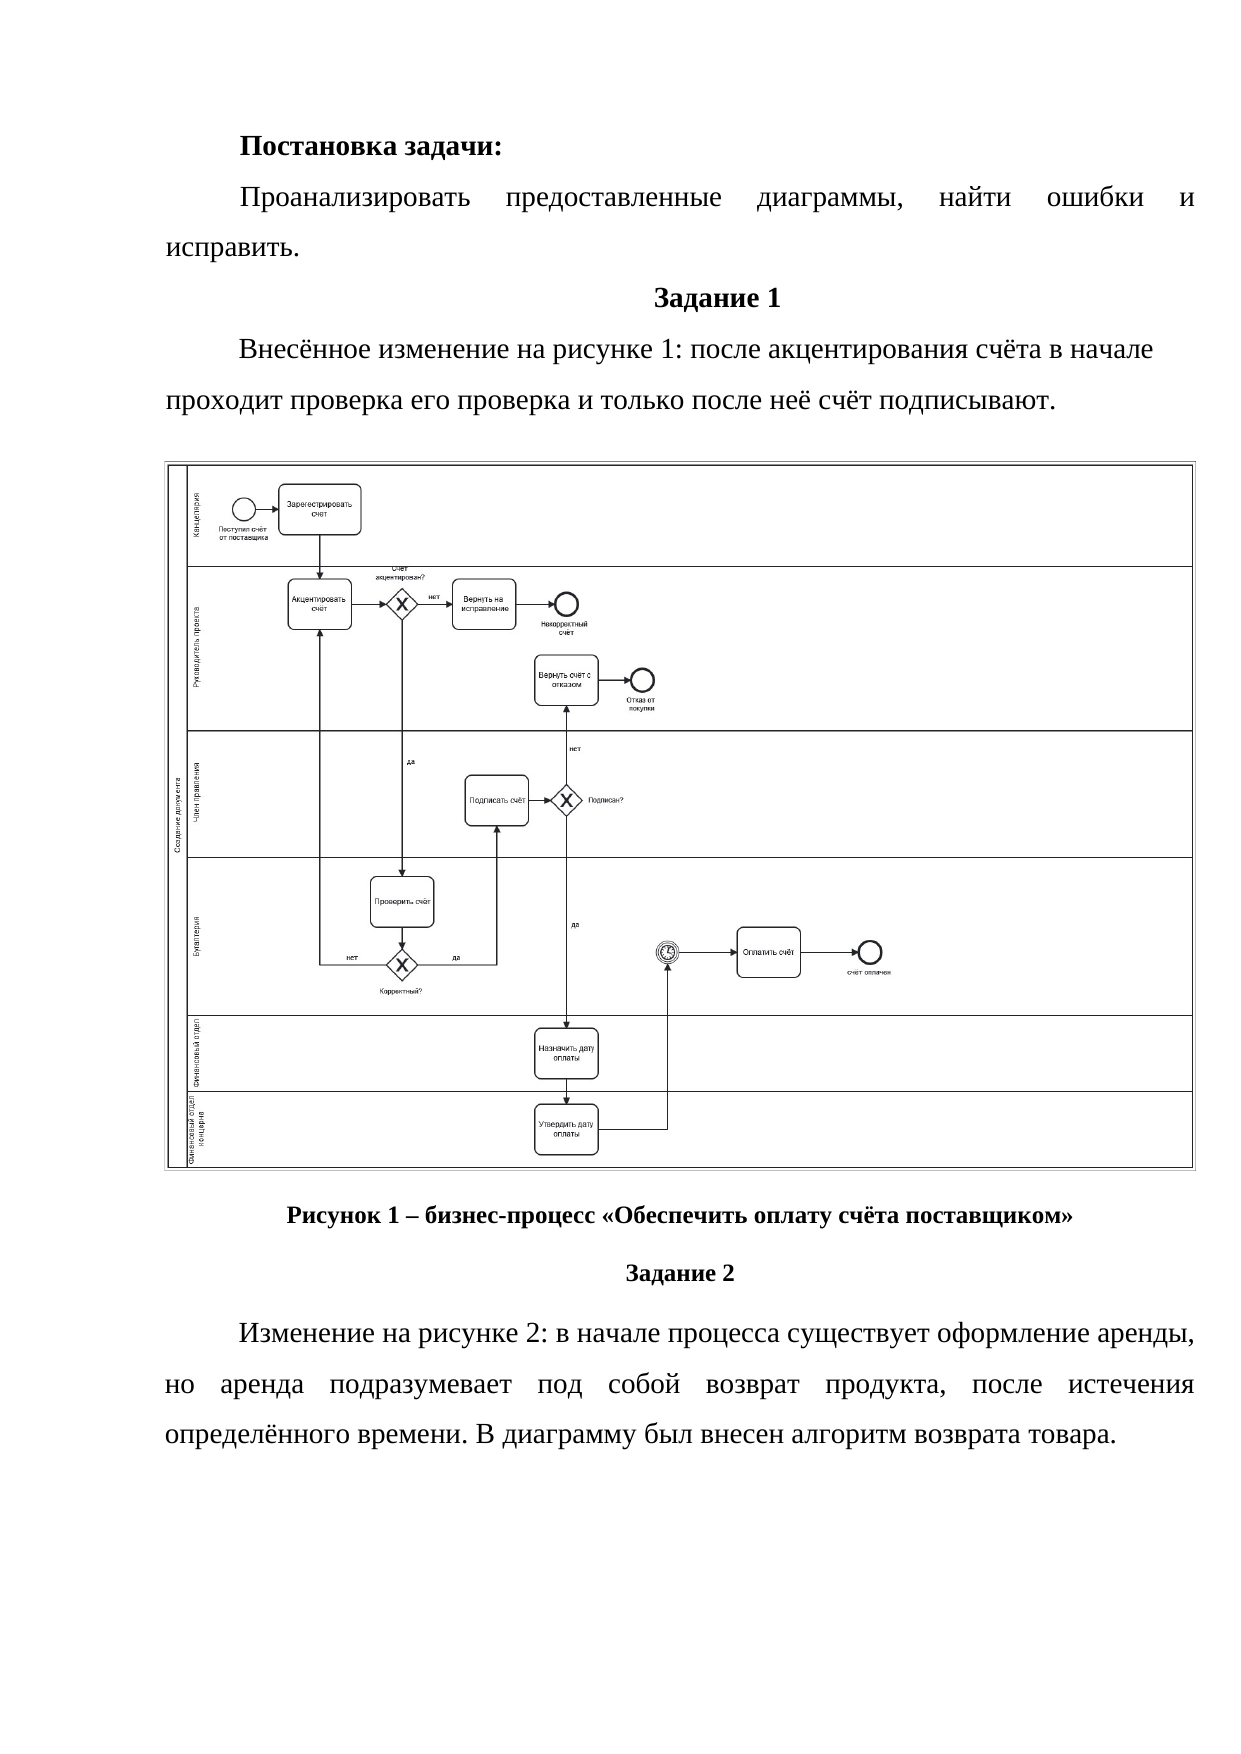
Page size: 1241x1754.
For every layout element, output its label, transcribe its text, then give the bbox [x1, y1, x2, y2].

text Задание 1 [166, 280, 1195, 314]
text Рисунок 1 – бизнес-процесс «Обеспечить оплату счёта поставщиком» [164, 1200, 1195, 1228]
text Внесённое изменение на рисунке 1: после акцентирования счёта в начале проходит проверка его проверка и только после неё счёт подписывают. [166, 332, 1195, 415]
text Изменение на рисунке 2: в начале процесса существует оформление аренды, но аренда подразумевает под собой возврат продукта, после истечения определённого времени. В диаграмму был внесен алгоритм возврата товара. [164, 1316, 1195, 1450]
text Постановка задачи: [166, 128, 1195, 161]
text Задание 2 [164, 1258, 1195, 1286]
picture [164, 461, 1196, 1171]
text Проанализировать предоставленные диаграммы, найти ошибки и исправить. [166, 179, 1195, 263]
